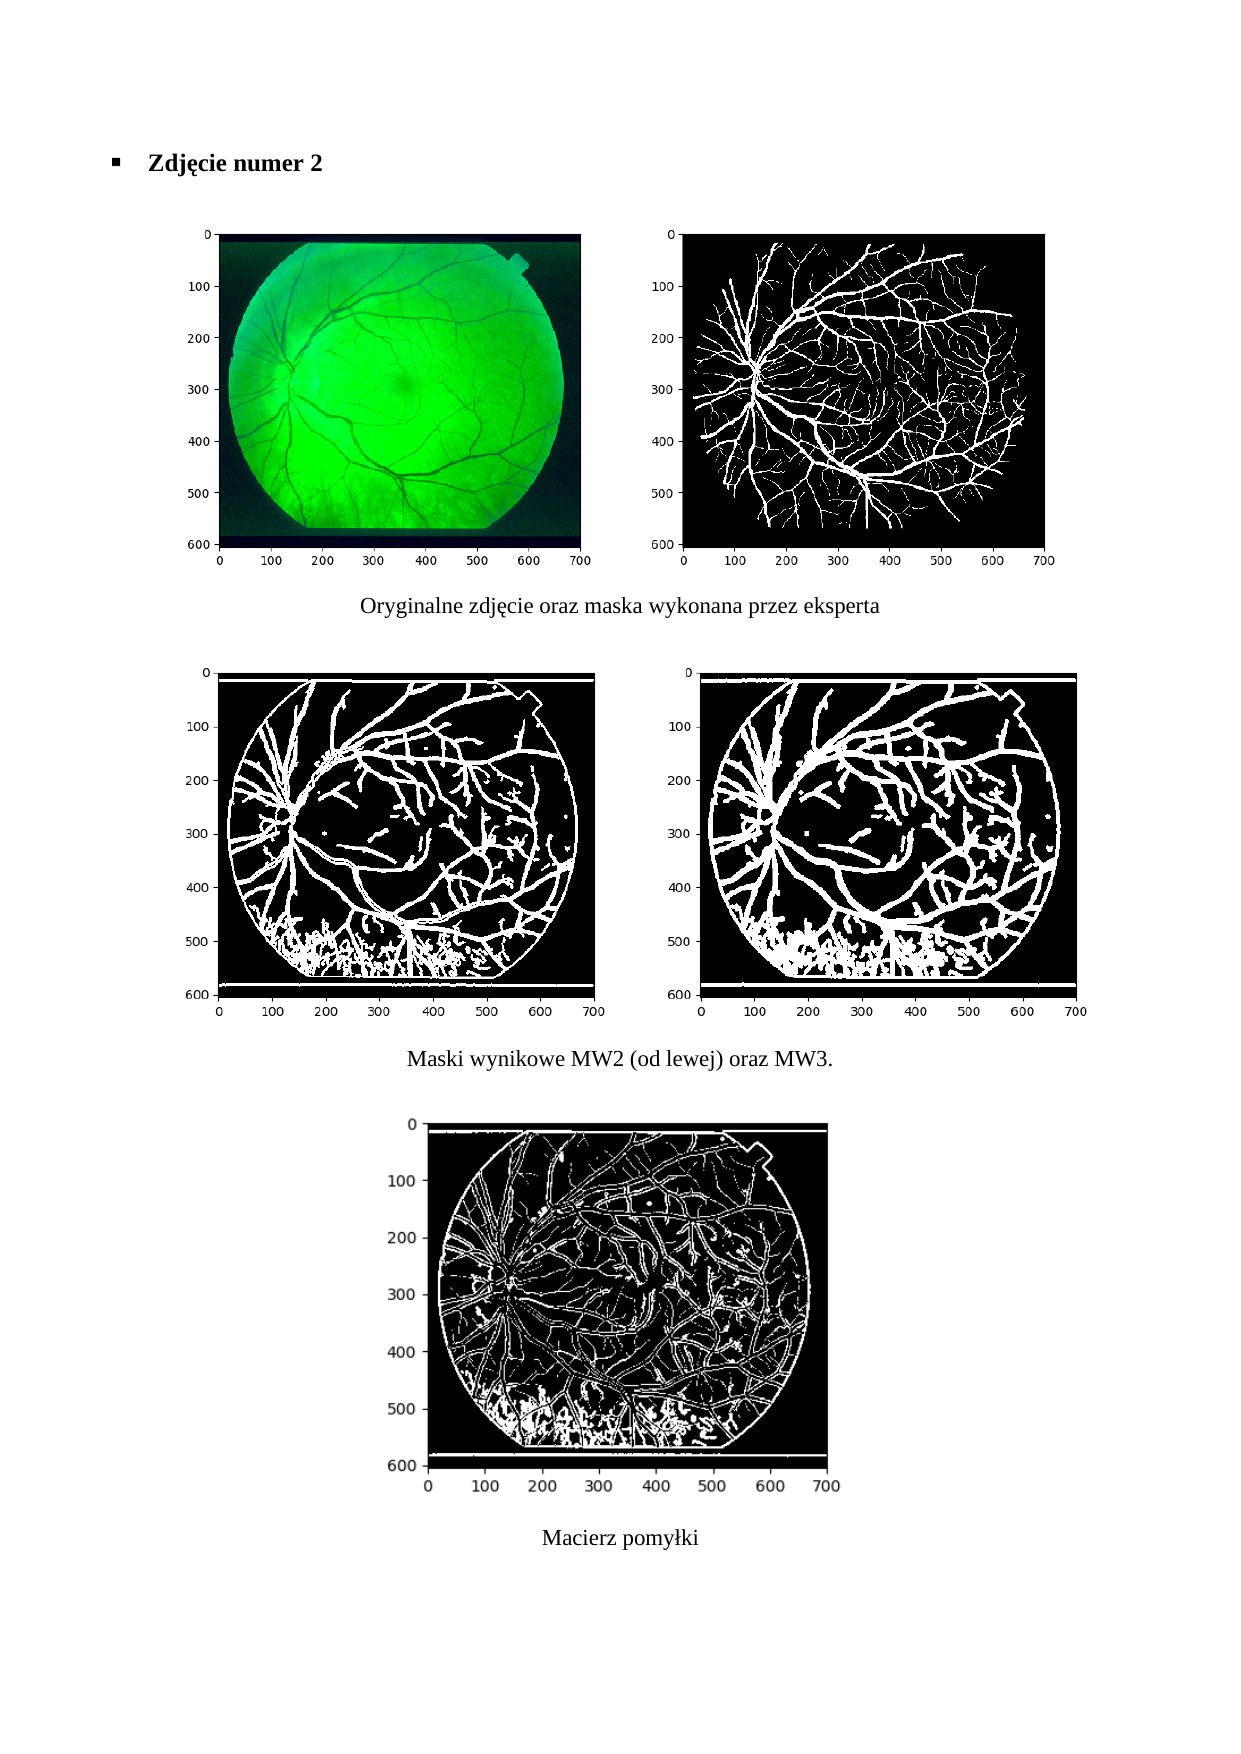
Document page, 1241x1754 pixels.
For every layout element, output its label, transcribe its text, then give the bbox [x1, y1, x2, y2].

picture [370, 1106, 870, 1520]
picture [147, 210, 1093, 588]
list Zdjęcie numer 2 [110, 148, 1093, 176]
list Maski wynikowe MW2 (od lewej) oraz MW3. [59, 1046, 1181, 1072]
list Oryginalne zdjęcie oraz maska wykonana przez eksperta [59, 592, 1181, 618]
text Macierz pomyłki [148, 1524, 1093, 1550]
picture [147, 652, 1128, 1042]
